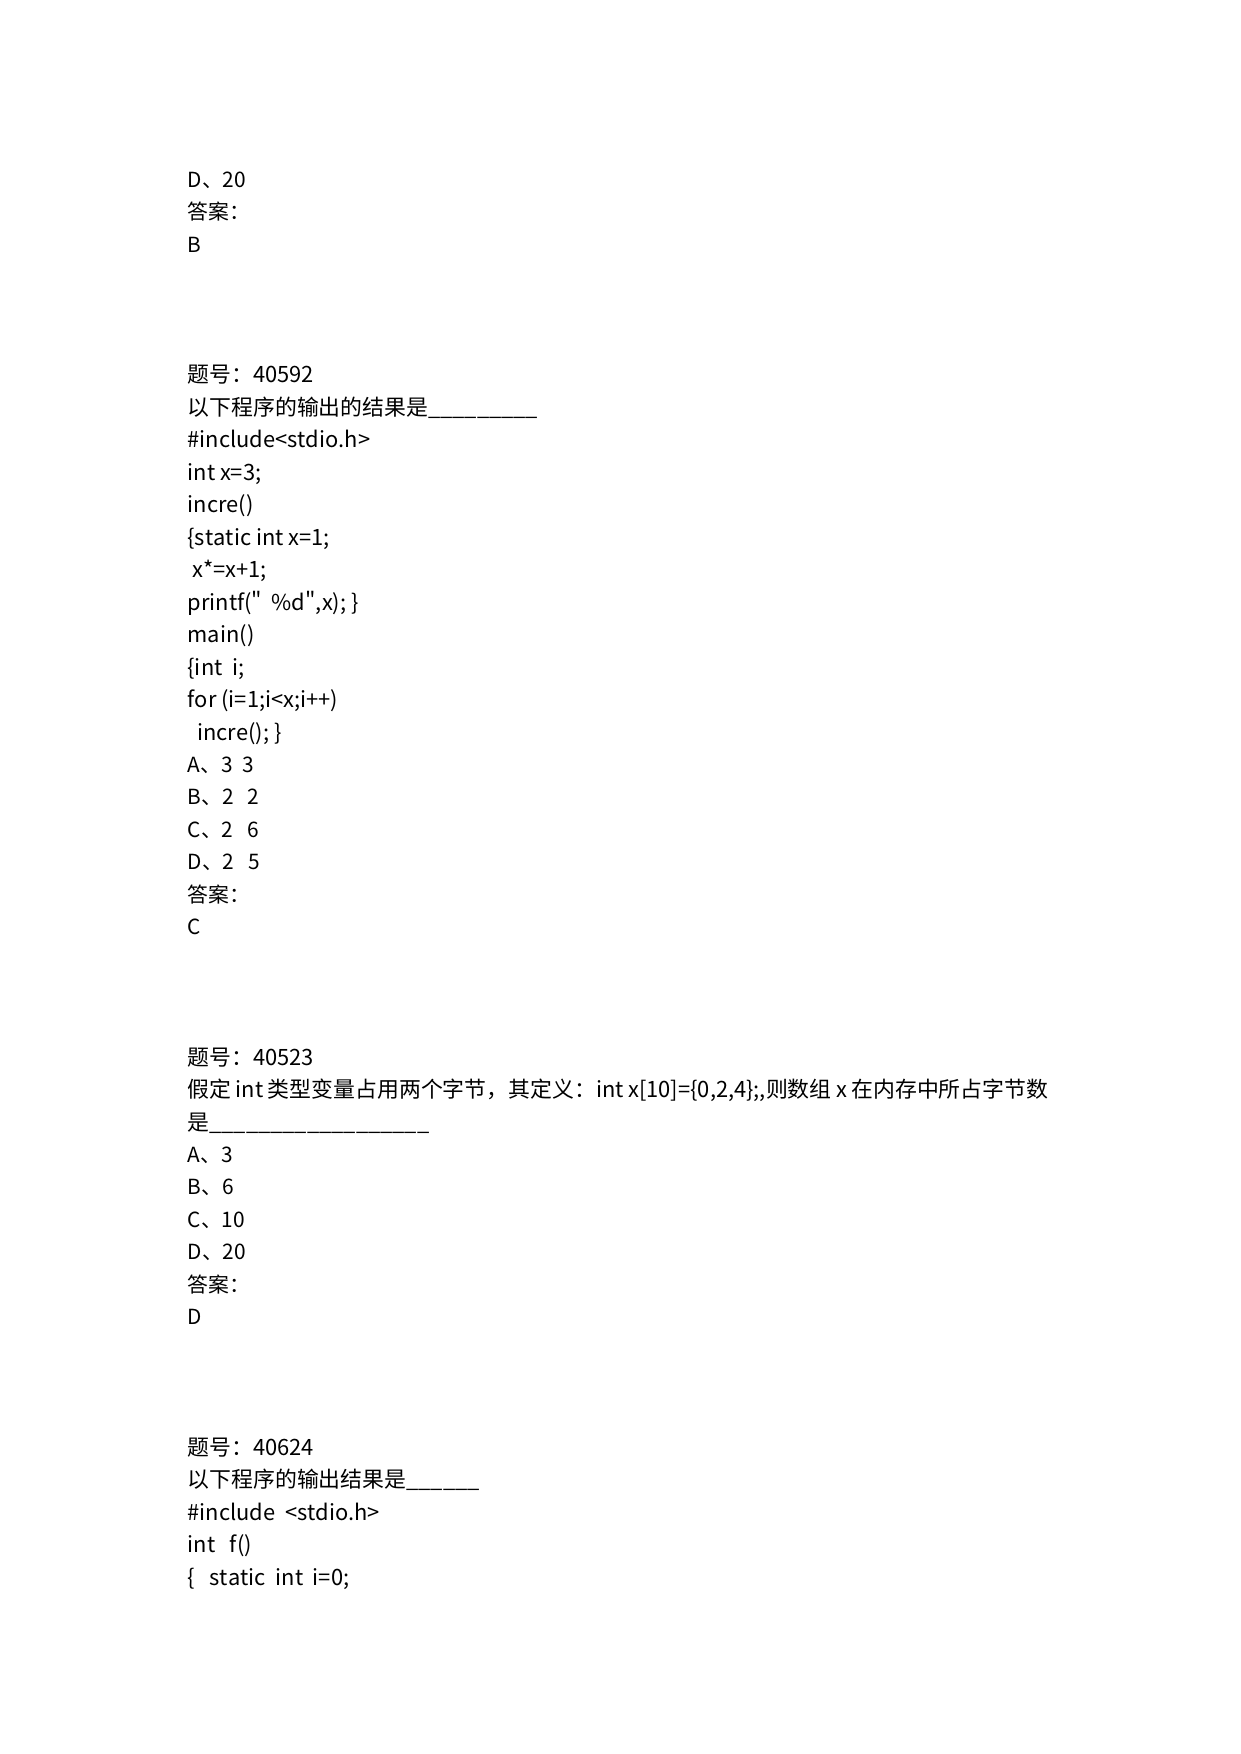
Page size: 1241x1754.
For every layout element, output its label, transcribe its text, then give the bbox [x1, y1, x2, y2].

text C [187, 909, 1053, 942]
text for (i=1;i<x;i++) [187, 682, 1053, 714]
text D、20 [187, 162, 1053, 194]
text 答案： [187, 1267, 1053, 1299]
text int x=3; [187, 454, 1053, 487]
text incre(); } [187, 714, 1053, 747]
text 假定int类型变量占用两个字节，其定义：int x[10]={0,2,4};,则数组x在内存中所占字节数是__________________ [187, 1072, 1053, 1137]
text int f() [187, 1527, 1053, 1559]
text 题号：40624 [187, 1429, 1053, 1462]
text 答案： [187, 877, 1053, 909]
text 答案： [187, 194, 1053, 227]
text 以下程序的输出结果是______ [187, 1462, 1053, 1494]
text C、10 [187, 1202, 1053, 1234]
text {int i; [187, 649, 1053, 682]
text printf(" %d",x); } [187, 584, 1053, 617]
text incre() [187, 487, 1053, 519]
text B、6 [187, 1169, 1053, 1202]
text 题号：40523 [187, 1039, 1053, 1072]
text 题号：40592 [187, 357, 1053, 389]
text D、20 [187, 1234, 1053, 1267]
text D、2 5 [187, 844, 1053, 877]
text B、2 2 [187, 779, 1053, 812]
text {static int x=1; [187, 519, 1053, 552]
text #include<stdio.h> [187, 422, 1053, 454]
text 以下程序的输出的结果是_________ [187, 389, 1053, 422]
text C、2 6 [187, 812, 1053, 844]
text #include <stdio.h> [187, 1494, 1053, 1527]
text D [187, 1299, 1053, 1332]
text B [187, 227, 1053, 259]
text { static int i=0; [187, 1559, 1053, 1592]
text A、3 [187, 1137, 1053, 1169]
text A、3 3 [187, 747, 1053, 779]
text main() [187, 617, 1053, 649]
text x*=x+1; [187, 552, 1053, 584]
